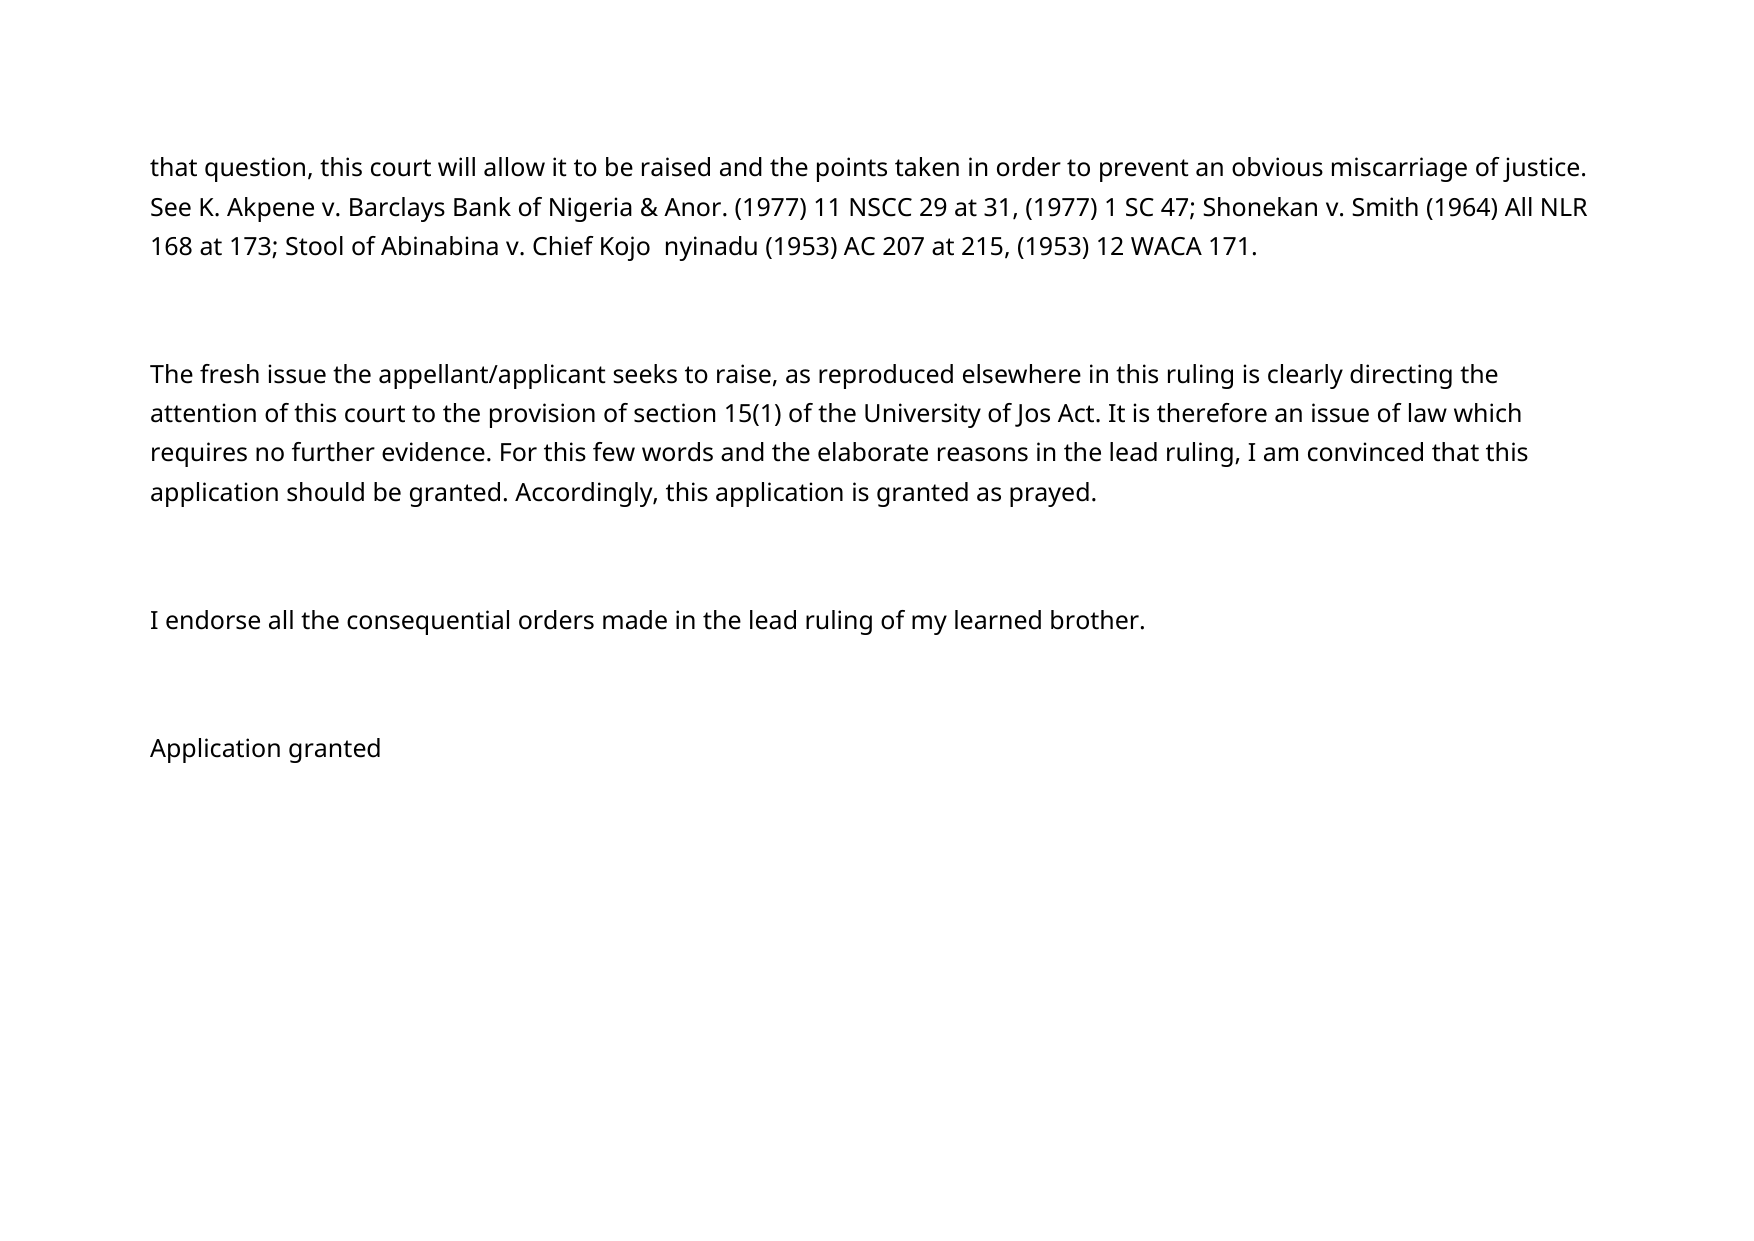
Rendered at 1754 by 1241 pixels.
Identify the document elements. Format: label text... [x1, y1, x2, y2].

text I endorse all the consequential orders made in the lead ruling of my learned brother. [150, 602, 1604, 637]
text The fresh issue the appellant/applicant seeks to raise, as reproduced elsewhere in this ruling is clearly directing the attention of this court to the provision of section 15(1) of the University of Jos Act. It is therefore an issue of law which requires no further evidence. For this few words and the elaborate reasons in the lead ruling, I am convinced that this application should be granted. Accordingly, this application is granted as prayed. [150, 357, 1604, 508]
text Application granted [150, 731, 1604, 765]
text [150, 150, 1604, 262]
